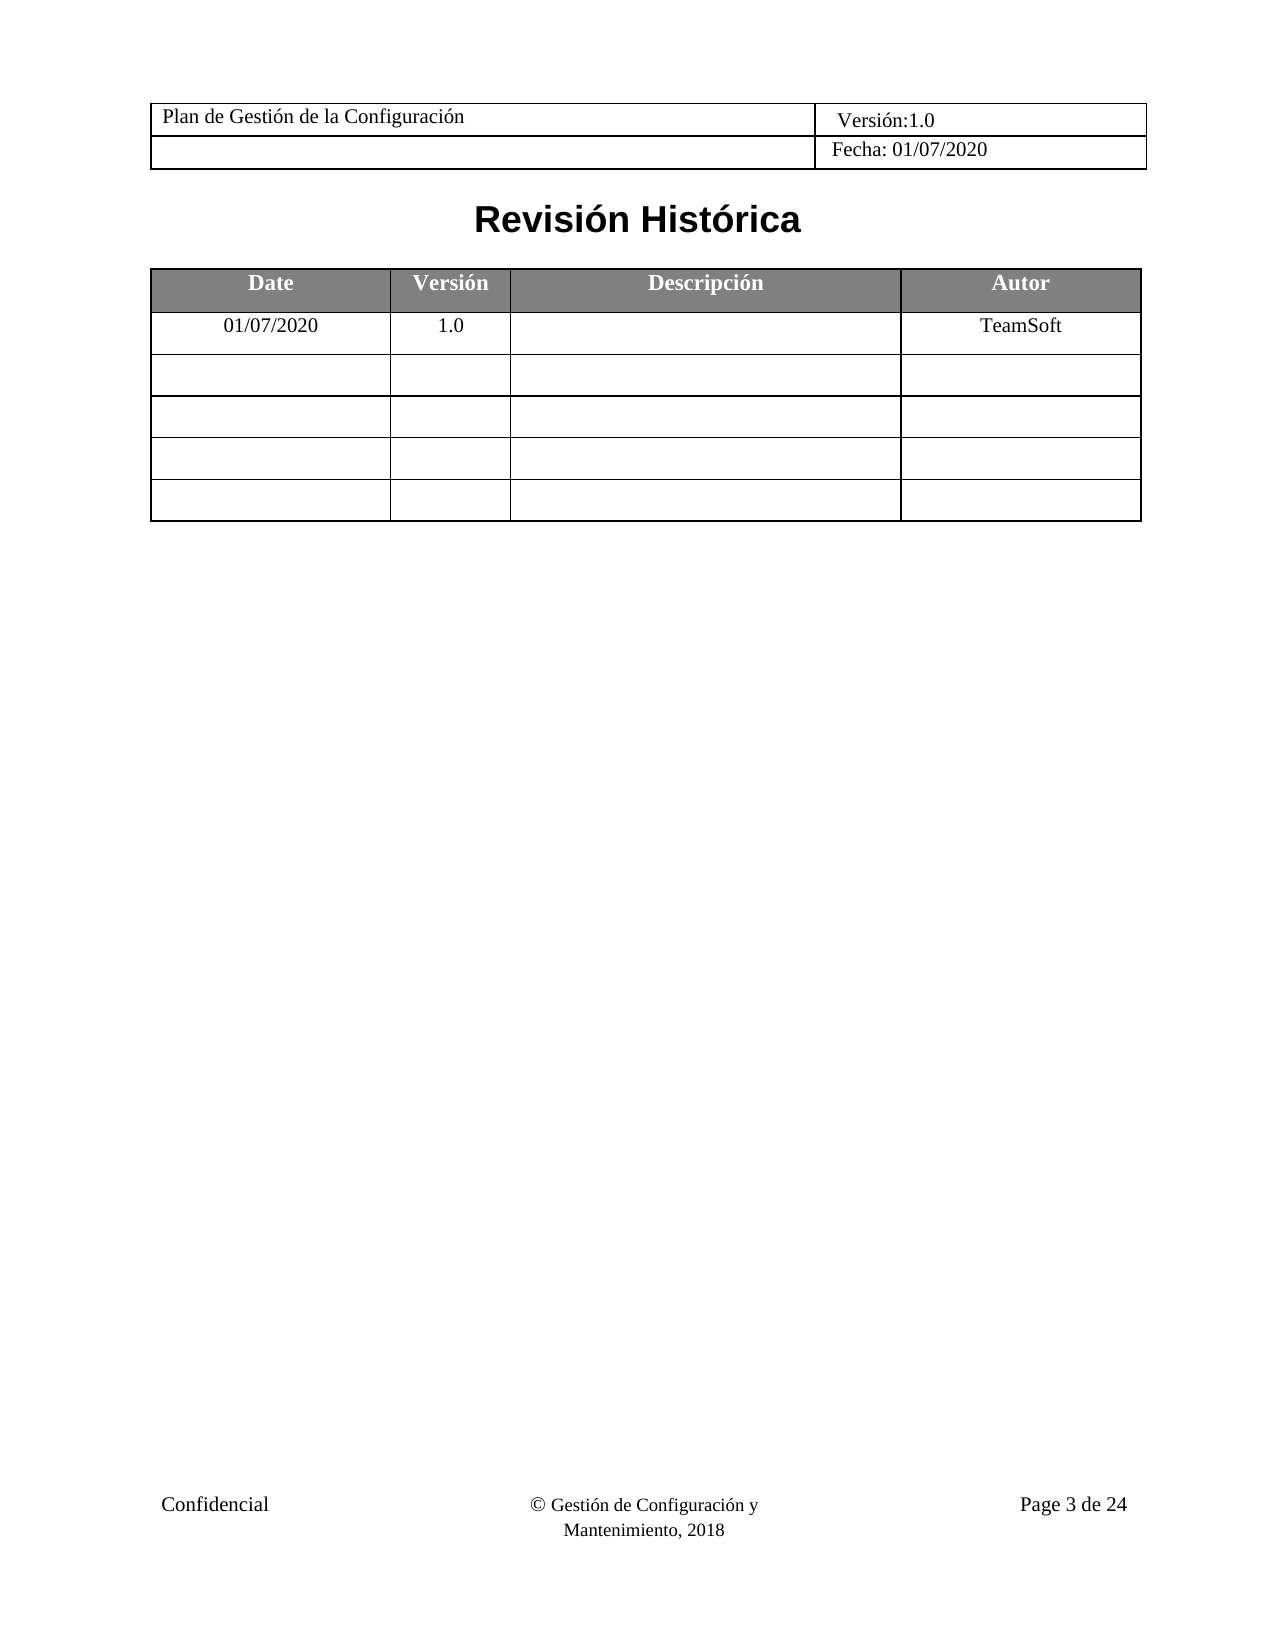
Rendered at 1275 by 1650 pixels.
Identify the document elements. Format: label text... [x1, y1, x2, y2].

table_cell 01/07/2020 [152, 313, 390, 353]
table_cell [511, 355, 900, 395]
table_cell [511, 397, 900, 437]
table_cell [902, 438, 1140, 478]
table_cell [391, 480, 510, 520]
table_cell [152, 438, 390, 478]
table_cell [152, 480, 390, 520]
text Revisión Histórica [150, 197, 1125, 240]
table_cell [902, 397, 1140, 437]
table_cell [391, 397, 510, 437]
table_header Descripción [511, 270, 900, 312]
table_header Versión [391, 270, 510, 312]
table_cell 1.0 [391, 313, 510, 353]
table_cell [152, 397, 390, 437]
table_header Autor [902, 270, 1140, 312]
table_cell TeamSoft [902, 313, 1140, 353]
table_cell [902, 480, 1140, 520]
table_cell [511, 313, 900, 353]
table_cell [391, 438, 510, 478]
table_cell [511, 438, 900, 478]
table_cell [391, 355, 510, 395]
table_cell [902, 355, 1140, 395]
table_header Date [152, 270, 390, 312]
table_cell [152, 355, 390, 395]
table_cell [511, 480, 900, 520]
